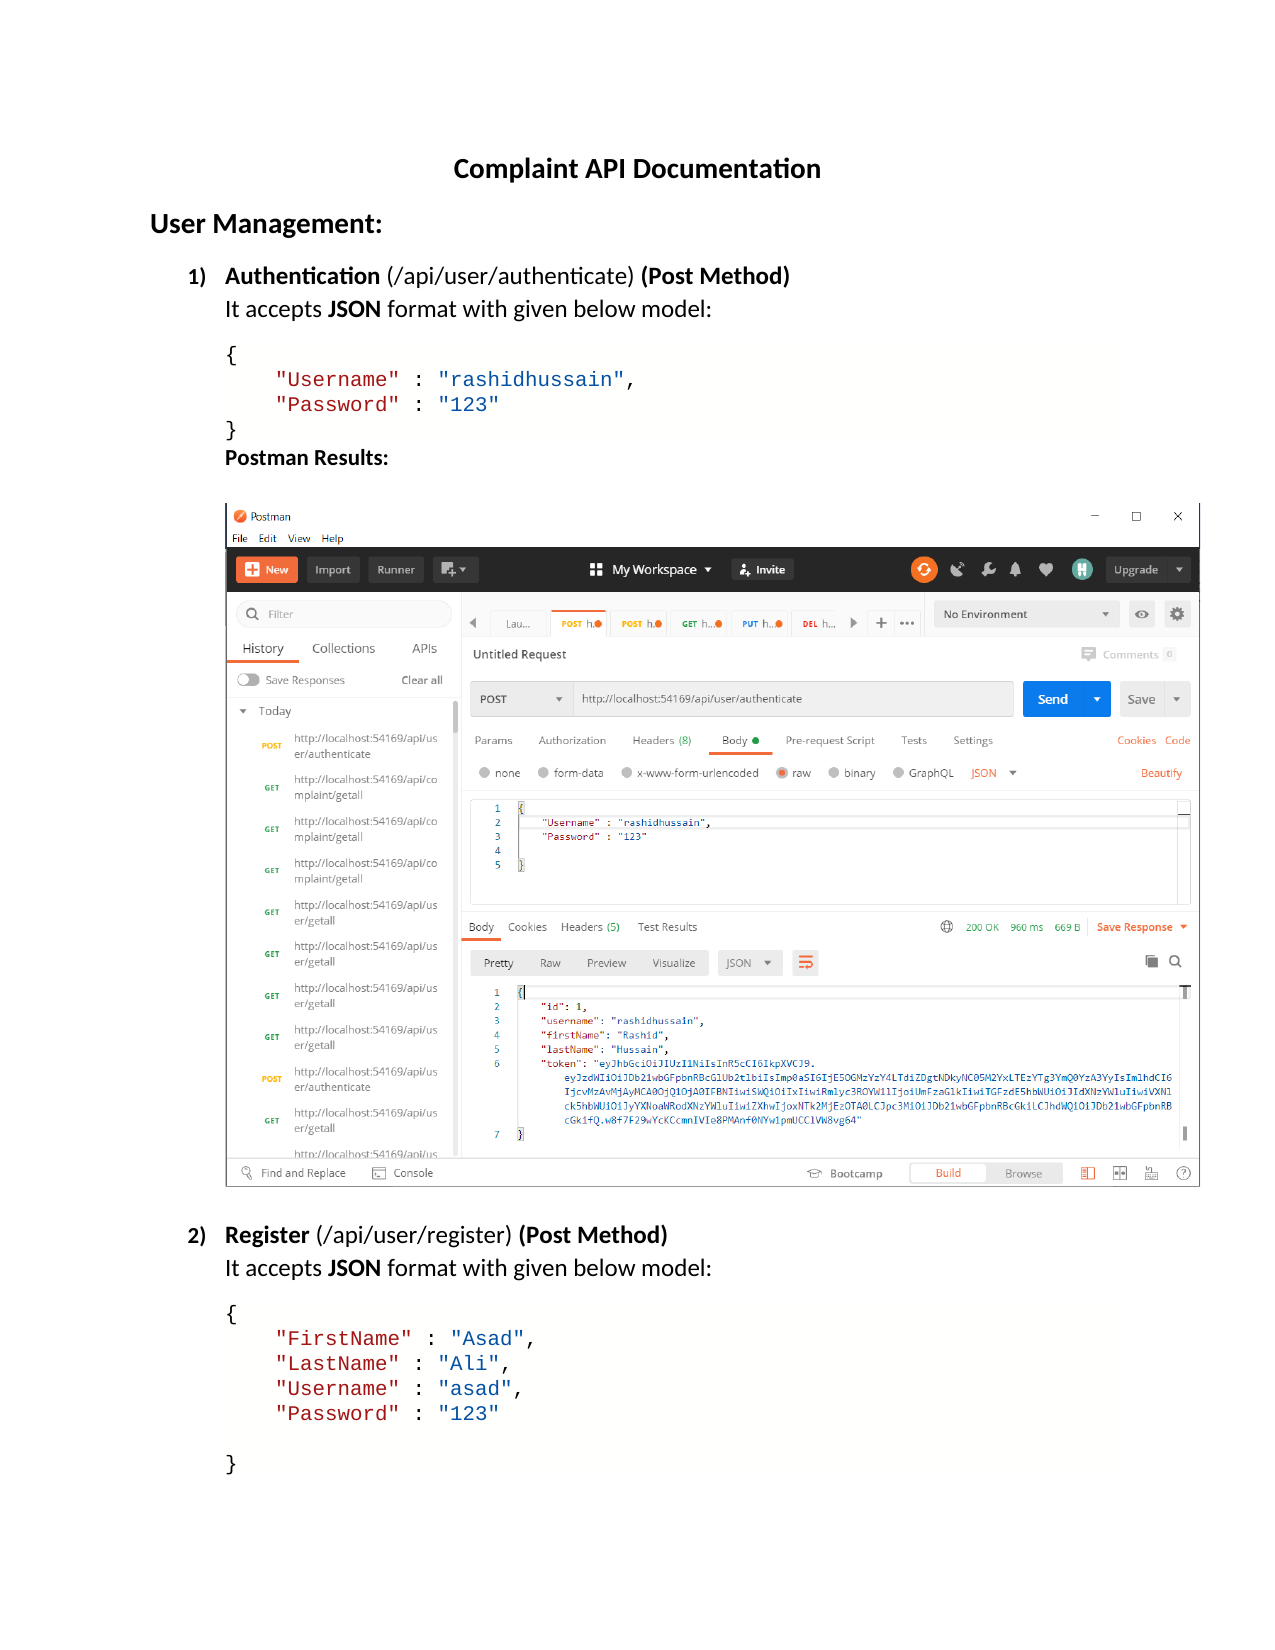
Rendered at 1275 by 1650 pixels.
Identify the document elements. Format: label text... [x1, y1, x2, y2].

list It accepts JSON format with given below model: [225, 1252, 1125, 1282]
text "Username" : "rashidhussain", [225, 368, 1125, 393]
text { [225, 343, 1125, 368]
list Authentication (/api/user/authenticate) (Post Method) [187, 260, 1125, 291]
text Complaint API Documentation [150, 150, 1125, 186]
text } [225, 418, 1125, 443]
text "FirstName" : "Asad", [225, 1326, 1125, 1351]
list Register (/api/user/register) (Post Method) [187, 1219, 1125, 1249]
text "Username" : "asad", [225, 1376, 1125, 1401]
text { [225, 1301, 1125, 1326]
text "Password" : "123" [225, 393, 1125, 418]
list Postman Results: [225, 443, 1125, 471]
picture [225, 503, 1200, 1187]
text "Password" : "123" [225, 1401, 1125, 1426]
text } [225, 1451, 1125, 1476]
text "LastName" : "Ali", [225, 1351, 1125, 1376]
list It accepts JSON format with given below model: [225, 293, 1125, 324]
text User Management: [150, 205, 1125, 241]
